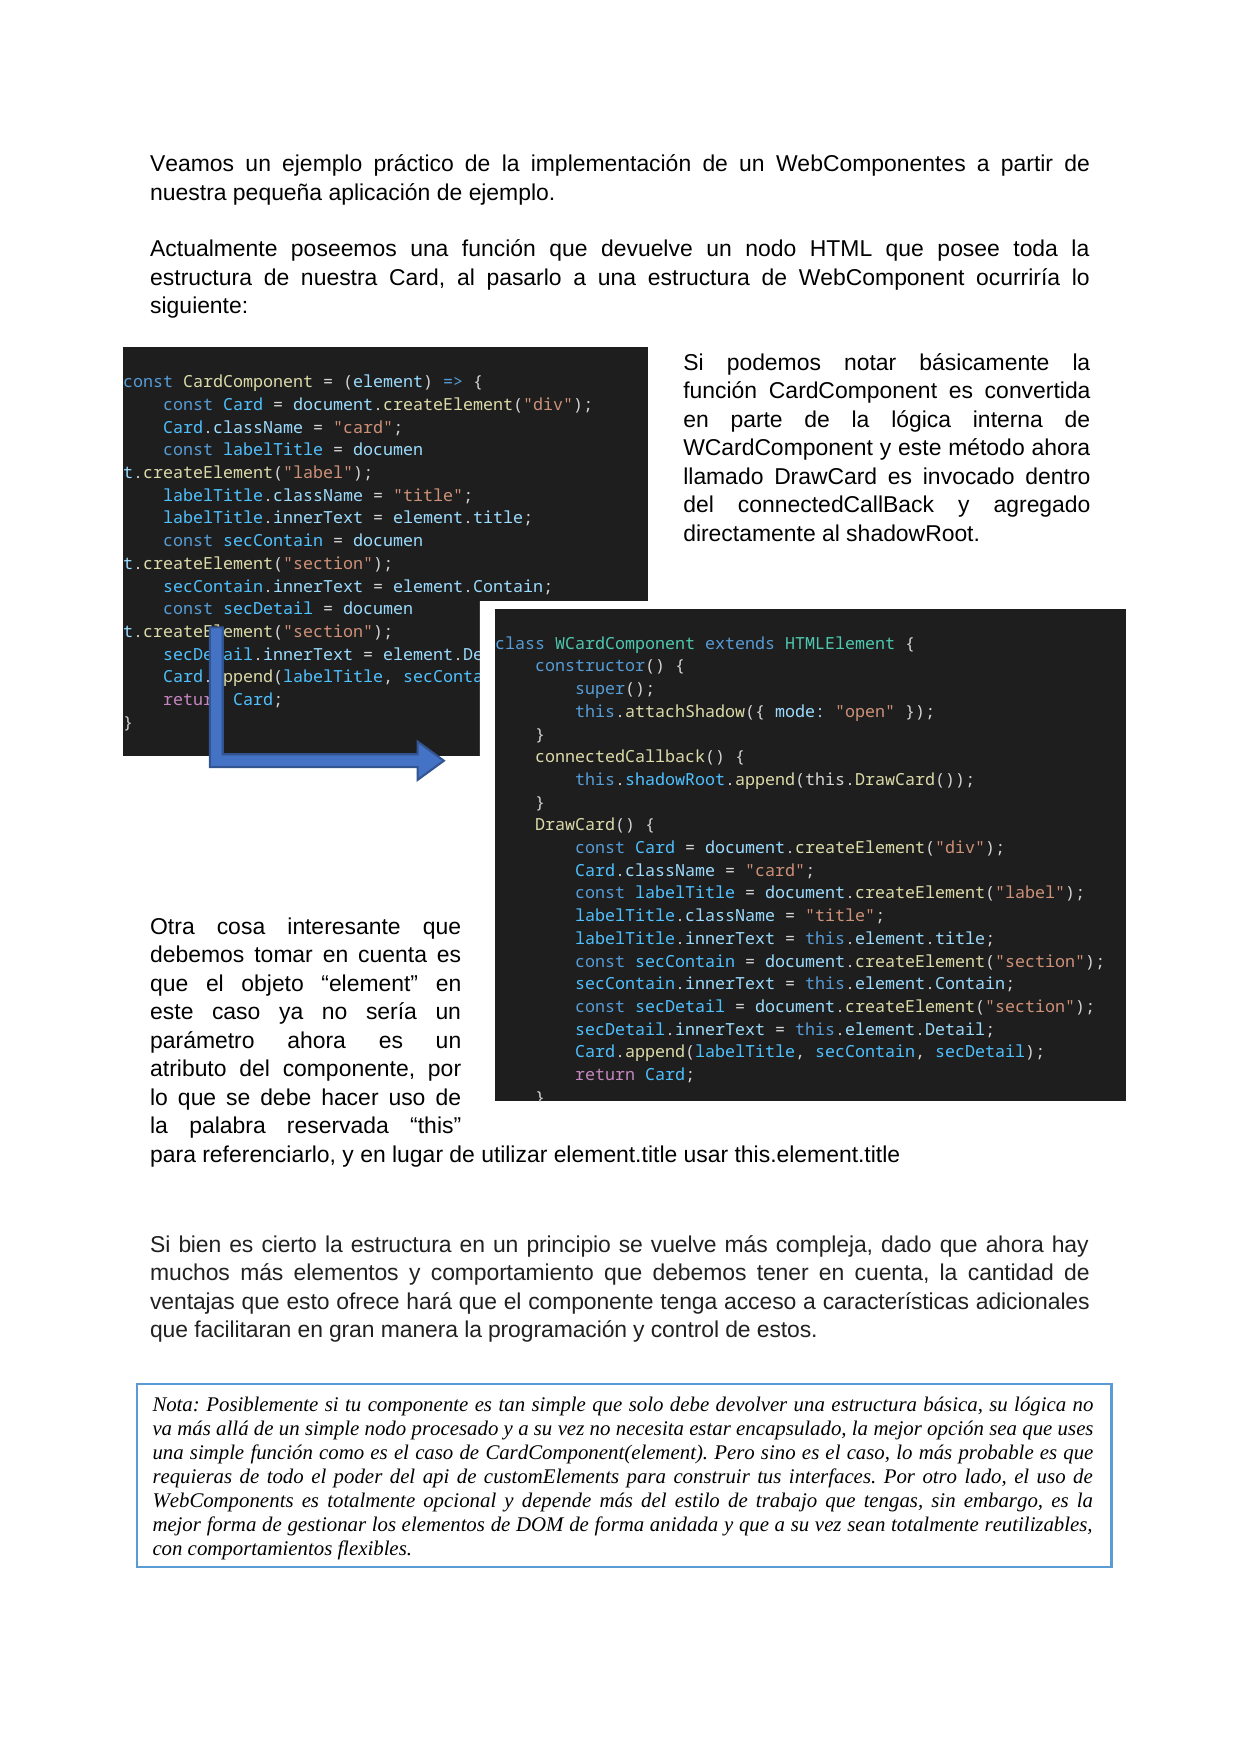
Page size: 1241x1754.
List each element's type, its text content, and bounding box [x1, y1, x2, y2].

text Si bien es cierto la estructura en un principio se vuelve más compleja, dado que ahora hay muchos más elementos y comportamiento que debemos tener en cuenta, la cantidad de ventajas que esto ofrece hará que el componente tenga acceso a características adicionales que facilitaran en gran manera la programación y control de estos. [150, 1314, 1090, 1342]
text Si podemos notar básicamente la función CardComponent es convertida en parte de la lógica interna de WCardComponent y este método ahora llamado DrawCard es invocado dentro del connectedCallBack y agregado directamente al shadowRoot. [664, 349, 1090, 546]
text Veamos un ejemplo práctico de la implementación de un WebComponentes a partir de nuestra pequeña aplicación de ejemplo. [150, 150, 1090, 205]
text Otra cosa interesante que debemos tomar en cuenta es que el objeto “element” en este caso ya no sería un parámetro ahora es un atributo del componente, por lo que se debe hacer uso de la palabra reservada “this” para referenciarlo, y en lugar de utilizar element.title usar this.element.title [150, 913, 1090, 1167]
text Actualmente poseemos una función que devuelve un nodo HTML que posee toda la estructura de nuestra Card, al pasarlo a una estructura de WebComponent ocurriría lo siguiente: [150, 235, 1090, 318]
